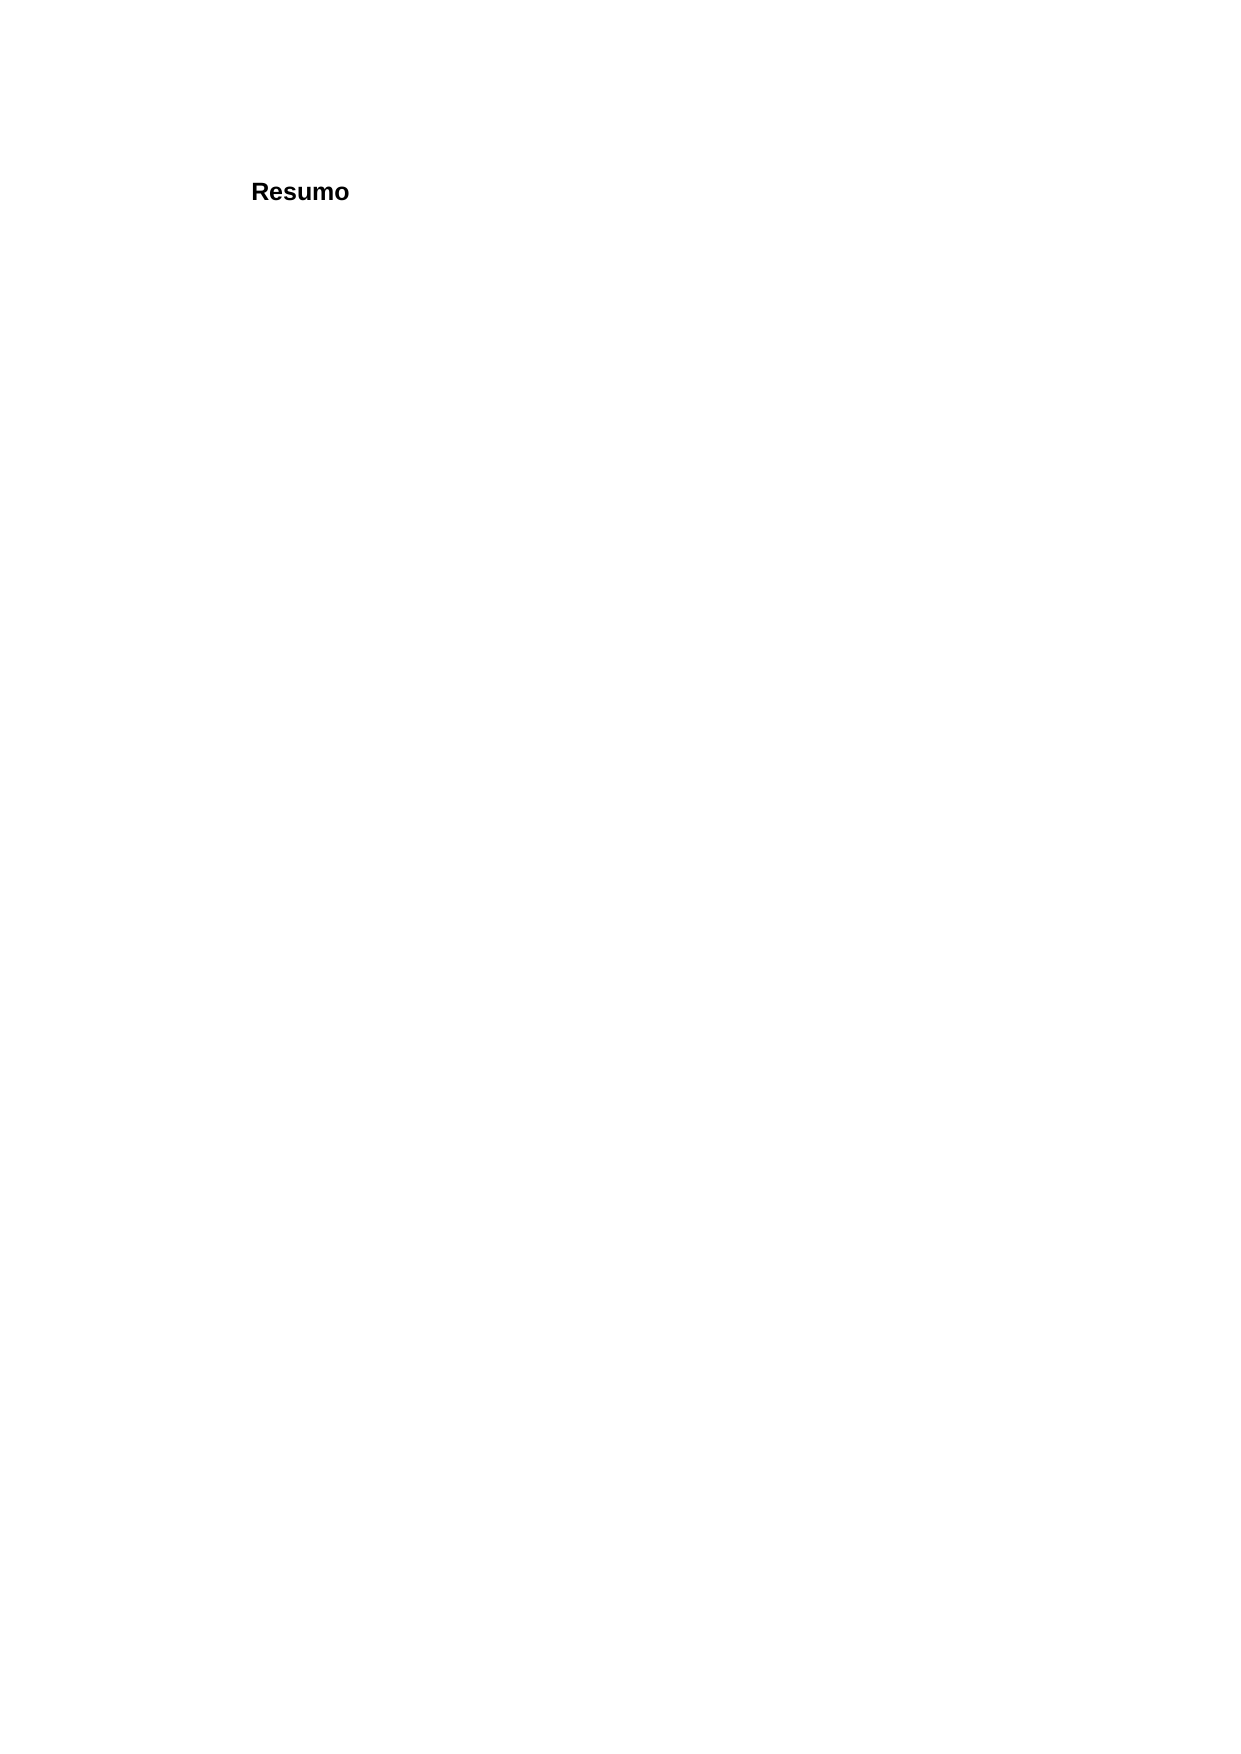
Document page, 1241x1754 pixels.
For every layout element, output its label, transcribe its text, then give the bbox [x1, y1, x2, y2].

text Resumo [177, 177, 1122, 206]
